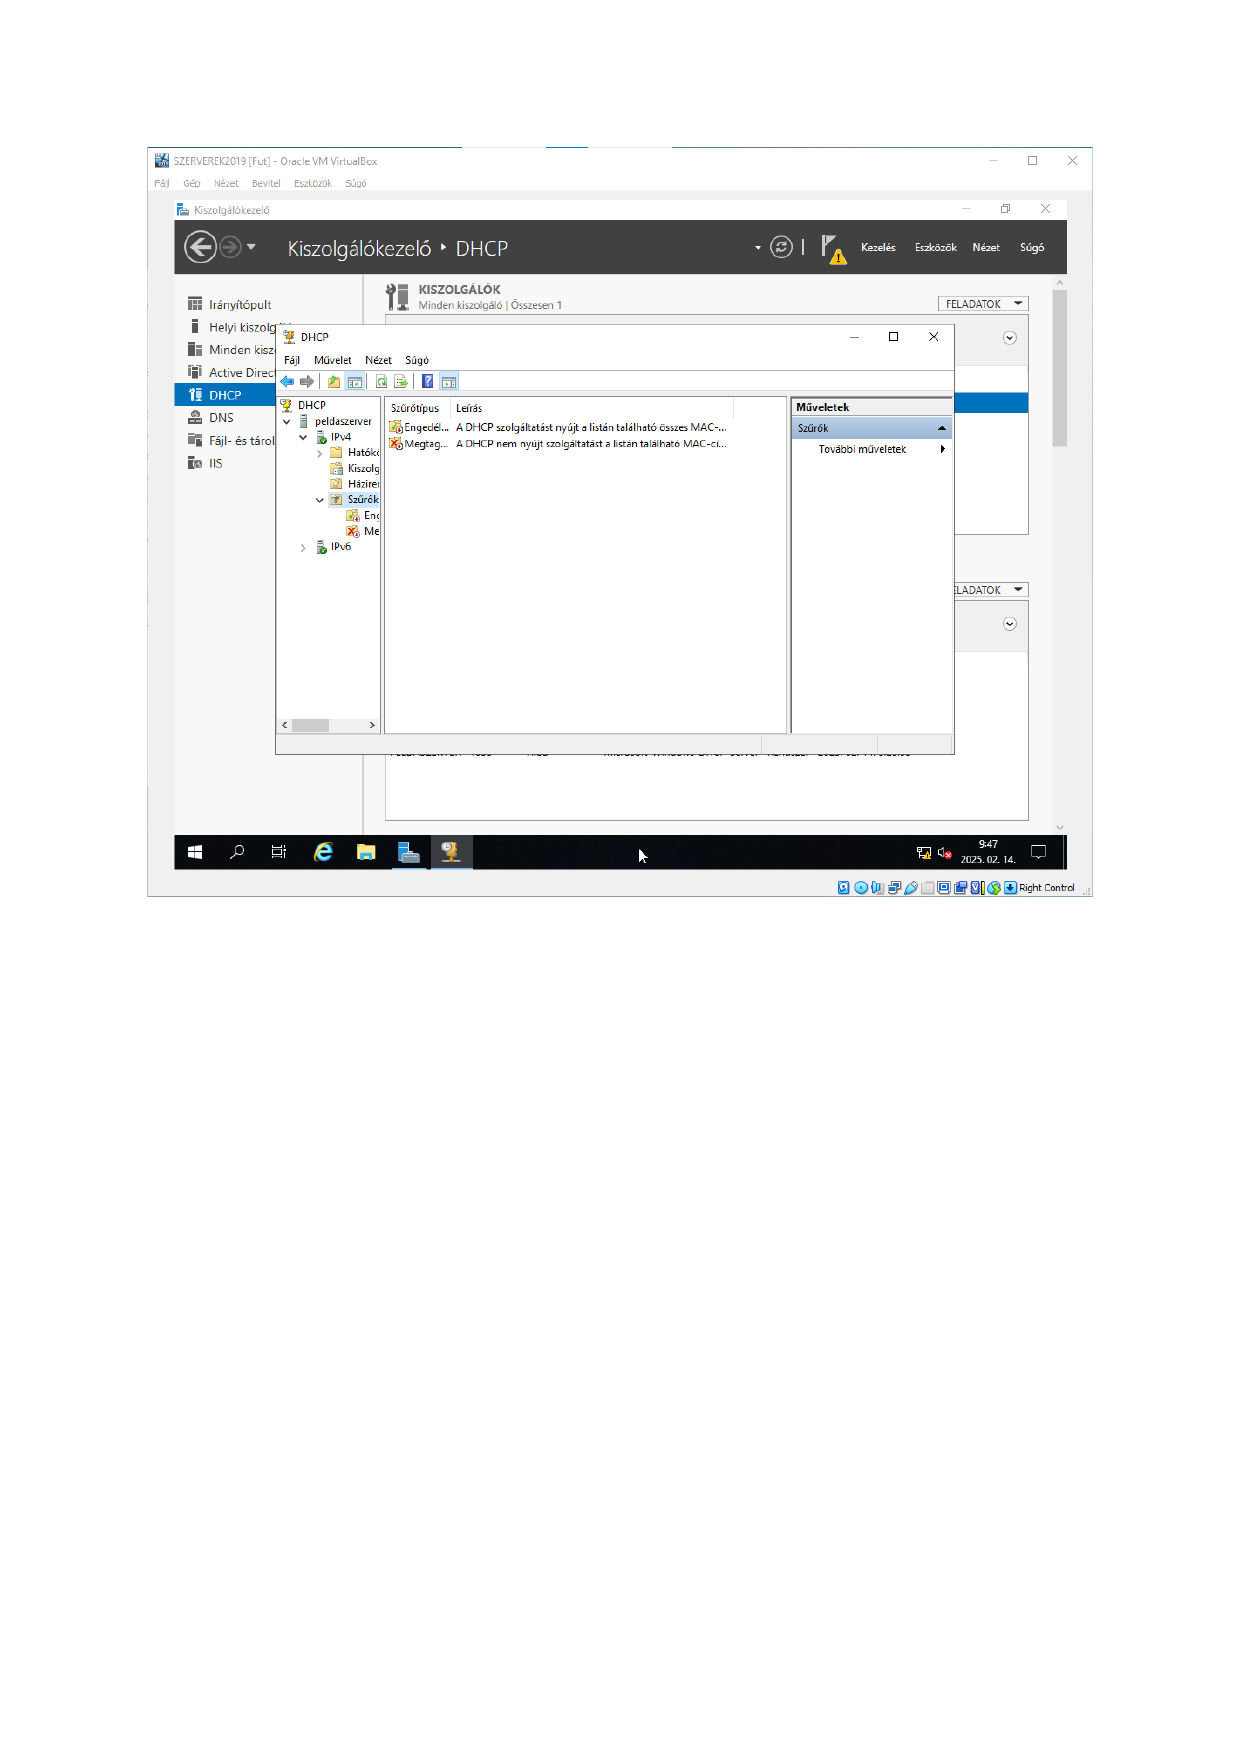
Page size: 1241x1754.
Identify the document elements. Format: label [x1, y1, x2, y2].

picture [147, 147, 1093, 897]
